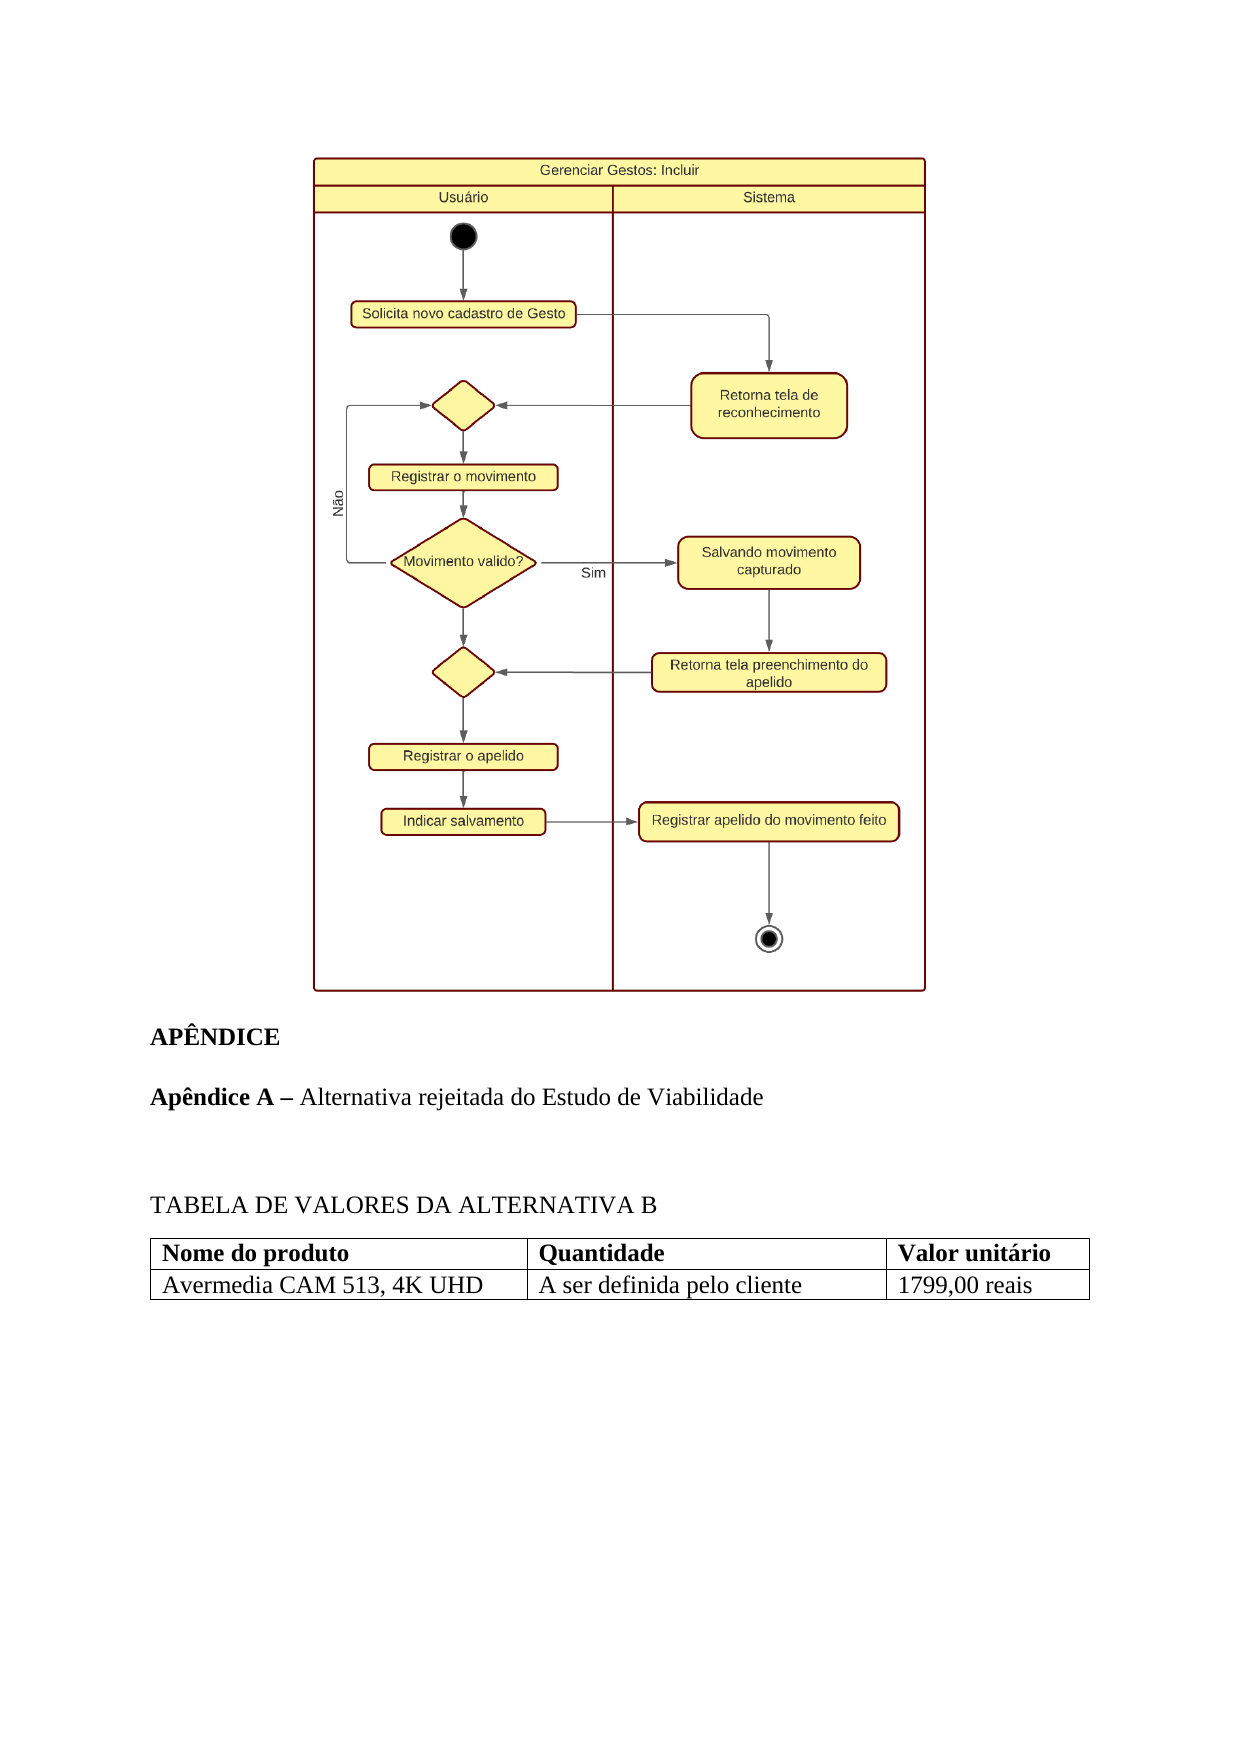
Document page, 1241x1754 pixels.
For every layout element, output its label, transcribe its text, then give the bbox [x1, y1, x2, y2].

table_header Nome do produto [151, 1239, 527, 1269]
table_cell 1799,00 reais [887, 1270, 1089, 1298]
text Apêndice A – Alternativa rejeitada do Estudo de Viabilidade [150, 1082, 1090, 1111]
picture [306, 150, 934, 992]
table_header Quantidade [528, 1239, 886, 1269]
table_cell Avermedia CAM 513, 4K UHD [151, 1270, 527, 1298]
table_header Valor unitário [887, 1239, 1089, 1269]
text TABELA DE VALORES DA ALTERNATIVA B [150, 1190, 1090, 1218]
text APÊNDICE [150, 1022, 1090, 1051]
table_cell A ser definida pelo cliente [528, 1270, 886, 1298]
